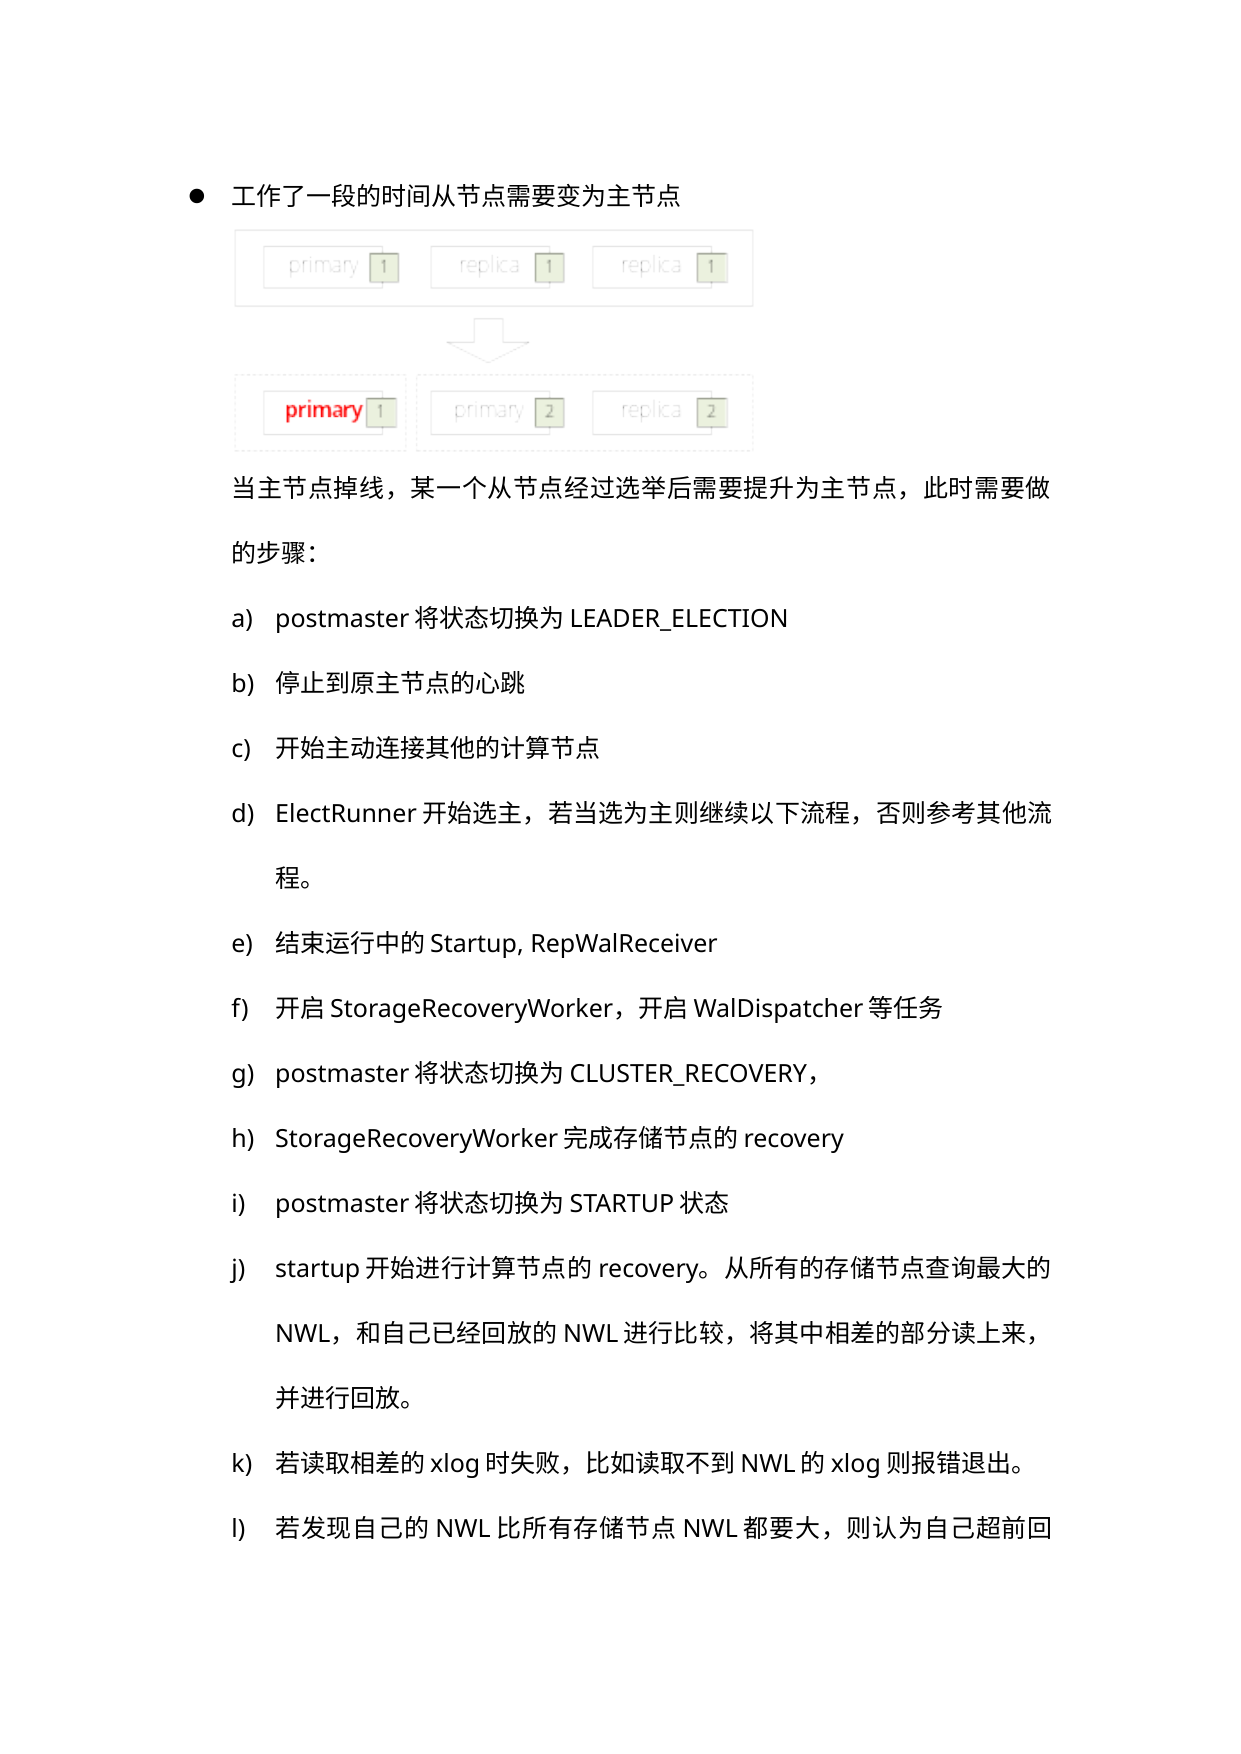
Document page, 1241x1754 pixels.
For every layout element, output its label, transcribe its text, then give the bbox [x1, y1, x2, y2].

list postmaster将状态切换为STARTUP状态 [231, 1169, 1053, 1234]
list 结束运行中的Startup, RepWalReceiver [231, 909, 1053, 974]
list 停止到原主节点的心跳 [231, 649, 1053, 714]
list postmaster将状态切换为LEADER_ELECTION [231, 584, 1053, 649]
list 工作了一段的时间从节点需要变为主节点 [187, 162, 1053, 227]
list postmaster将状态切换为CLUSTER_RECOVERY， [231, 1039, 1053, 1104]
list ElectRunner开始选主，若当选为主则继续以下流程，否则参考其他流程。 [231, 779, 1053, 909]
list 当主节点掉线，某一个从节点经过选举后需要提升为主节点，此时需要做的步骤： [231, 454, 1053, 584]
list StorageRecoveryWorker完成存储节点的recovery [231, 1104, 1053, 1169]
list 开始主动连接其他的计算节点 [231, 714, 1053, 779]
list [231, 1494, 1053, 1559]
list startup开始进行计算节点的recovery。从所有的存储节点查询最大的 NWL，和自己已经回放的NWL进行比较，将其中相差的部分读上来，并进行回放。 [231, 1234, 1053, 1429]
list 若读取相差的xlog时失败，比如读取不到NWL的xlog则报错退出。 [231, 1429, 1053, 1494]
list 开启StorageRecoveryWorker，开启WalDispatcher等任务 [231, 974, 1053, 1039]
